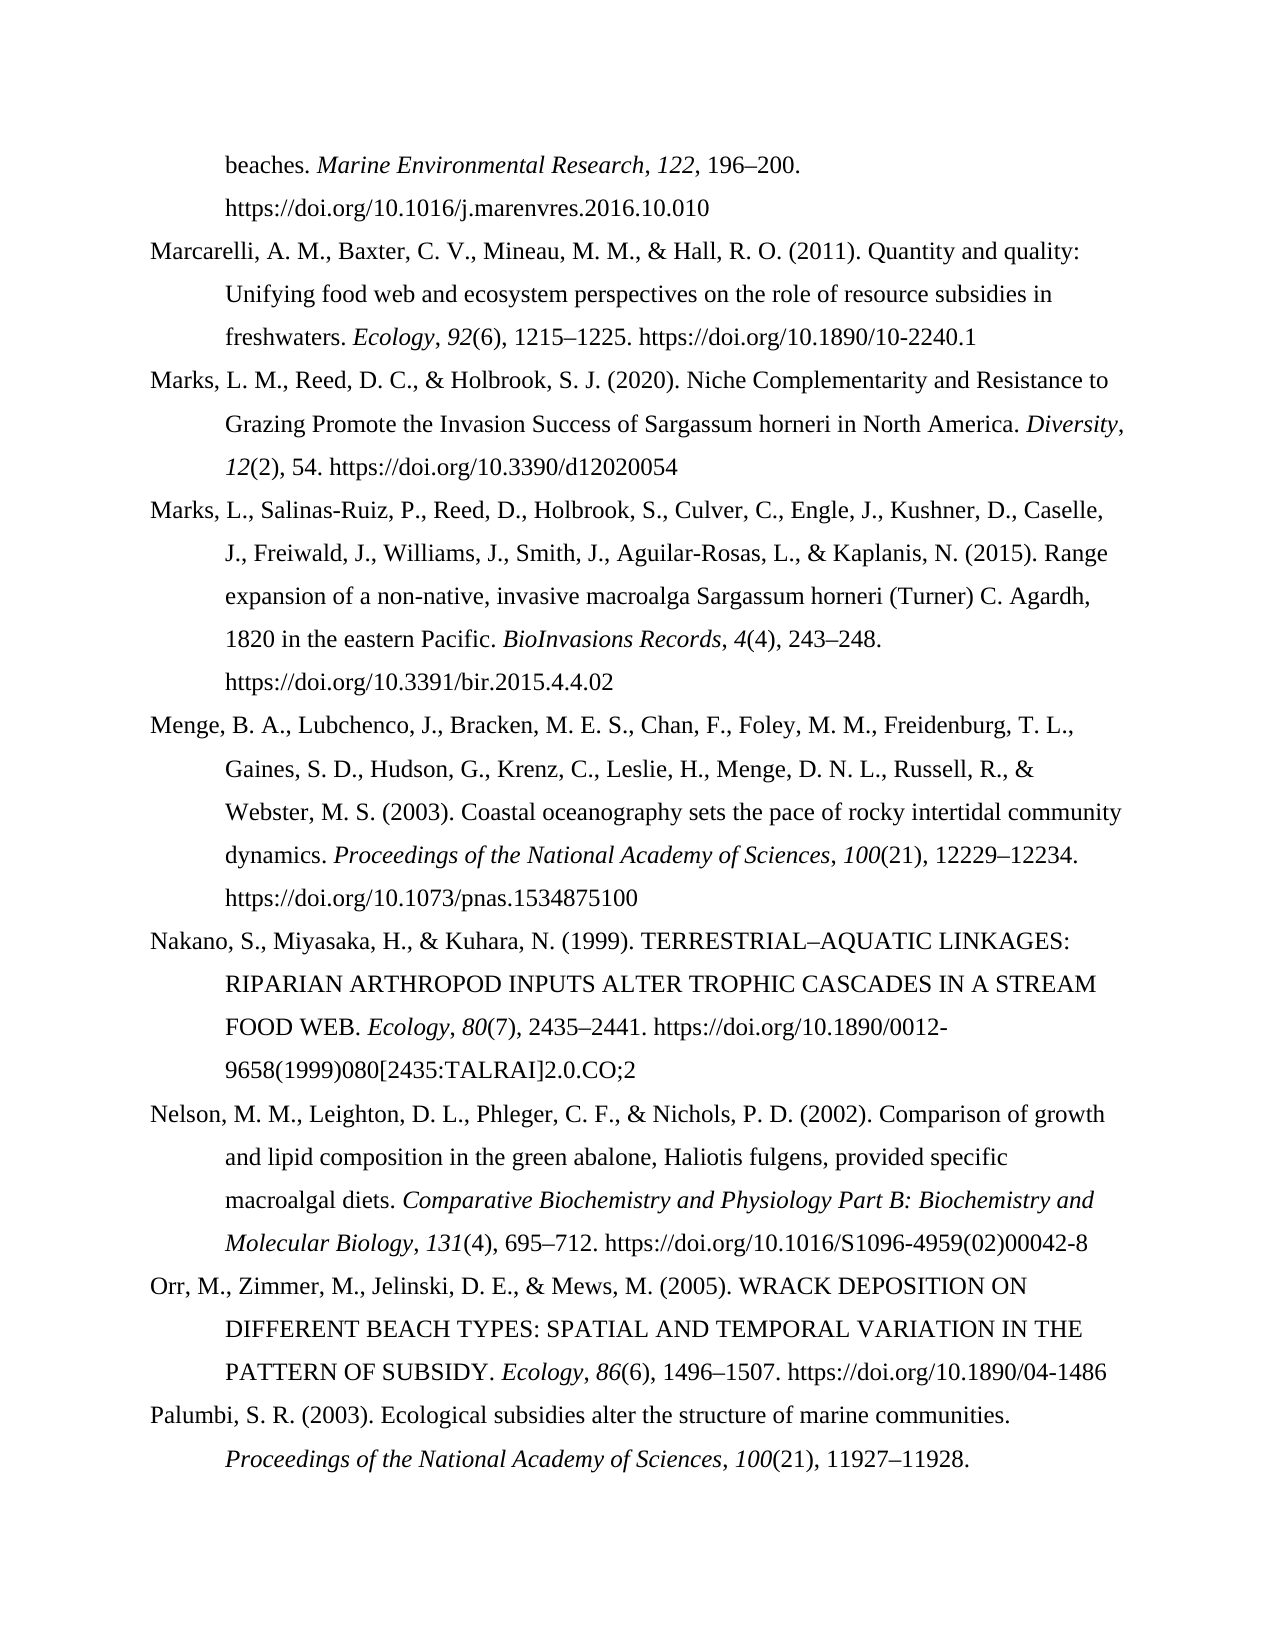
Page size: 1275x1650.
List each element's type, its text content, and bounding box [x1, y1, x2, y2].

text Marks, L., Salinas-Ruiz, P., Reed, D., Holbrook, S., Culver, C., Engle, J., Kushner, D., Caselle, J., Freiwald, J., Williams, J., Smith, J., Aguilar-Rosas, L., & Kaplanis, N. (2015). Range expansion of a non-native, invasive macroalga Sargassum horneri (Turner) C. Agardh, 1820 in the eastern Pacific. BioInvasions Records, 4(4), 243–248. https://doi.org/10.3391/bir.2015.4.4.02 [150, 495, 1125, 696]
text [150, 150, 1125, 222]
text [150, 1401, 1125, 1472]
text Nakano, S., Miyasaka, H., & Kuhara, N. (1999). TERRESTRIAL–AQUATIC LINKAGES: RIPARIAN ARTHROPOD INPUTS ALTER TROPHIC CASCADES IN A STREAM FOOD WEB. Ecology, 80(7), 2435–2441. https://doi.org/10.1890/0012-9658(1999)080[2435:TALRAI]2.0.CO;2 [150, 926, 1125, 1084]
text Menge, B. A., Lubchenco, J., Bracken, M. E. S., Chan, F., Foley, M. M., Freidenburg, T. L., Gaines, S. D., Hudson, G., Krenz, C., Leslie, H., Menge, D. N. L., Russell, R., & Webster, M. S. (2003). Coastal oceanography sets the pace of rocky intertidal community dynamics. Proceedings of the National Academy of Sciences, 100(21), 12229–12234. https://doi.org/10.1073/pnas.1534875100 [150, 711, 1125, 912]
text Orr, M., Zimmer, M., Jelinski, D. E., & Mews, M. (2005). WRACK DEPOSITION ON DIFFERENT BEACH TYPES: SPATIAL AND TEMPORAL VARIATION IN THE PATTERN OF SUBSIDY. Ecology, 86(6), 1496–1507. https://doi.org/10.1890/04-1486 [150, 1271, 1125, 1386]
text Marks, L. M., Reed, D. C., & Holbrook, S. J. (2020). Niche Complementarity and Resistance to Grazing Promote the Invasion Success of Sargassum horneri in North America. Diversity, 12(2), 54. https://doi.org/10.3390/d12020054 [150, 366, 1125, 481]
text Nelson, M. M., Leighton, D. L., Phleger, C. F., & Nichols, P. D. (2002). Comparison of growth and lipid composition in the green abalone, Haliotis fulgens, provided specific macroalgal diets. Comparative Biochemistry and Physiology Part B: Biochemistry and Molecular Biology, 131(4), 695–712. https://doi.org/10.1016/S1096-4959(02)00042-8 [150, 1099, 1125, 1257]
text Marcarelli, A. M., Baxter, C. V., Mineau, M. M., & Hall, R. O. (2011). Quantity and quality: Unifying food web and ecosystem perspectives on the role of resource subsidies in freshwaters. Ecology, 92(6), 1215–1225. https://doi.org/10.1890/10-2240.1 [150, 236, 1125, 351]
